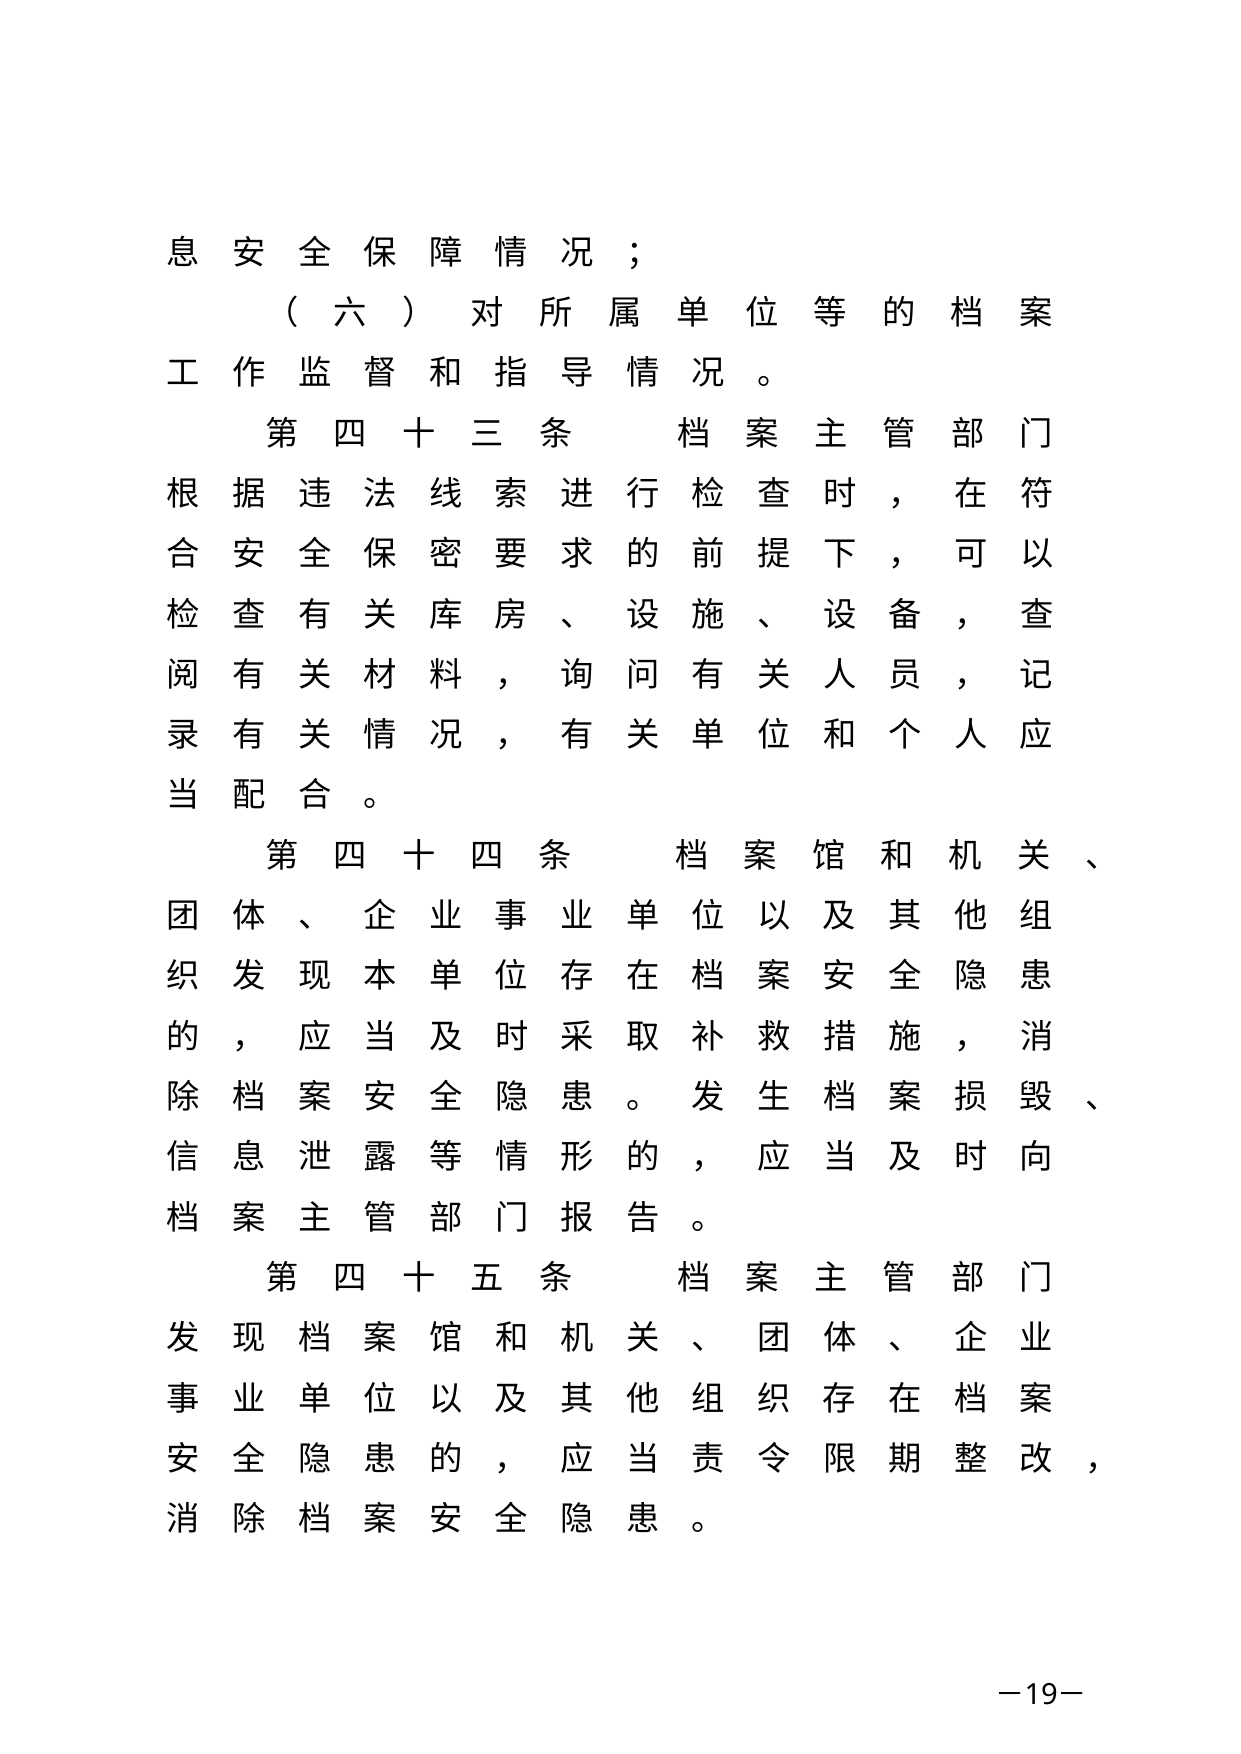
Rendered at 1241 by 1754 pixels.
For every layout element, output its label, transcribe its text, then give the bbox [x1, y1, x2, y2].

text （六）对所属单位等的档案工作监督和指导情况。 [167, 280, 1085, 400]
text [167, 219, 1085, 280]
text 第四十五条 档案主管部门发现档案馆和机关、团体、企业事业单位以及其他组织存在档案安全隐患的，应当责令限期整改，消除档案安全隐患。 [167, 1245, 1085, 1546]
text 第四十三条 档案主管部门根据违法线索进行检查时，在符合安全保密要求的前提下，可以检查有关库房、设施、设备，查阅有关材料，询问有关人员，记录有关情况，有关单位和个人应当配合。 [167, 400, 1085, 822]
text 第四十四条 档案馆和机关、团体、企业事业单位以及其他组织发现本单位存在档案安全隐患的，应当及时采取补救措施，消除档案安全隐患。发生档案损毁、信息泄露等情形的，应当及时向档案主管部门报告。 [167, 822, 1085, 1245]
